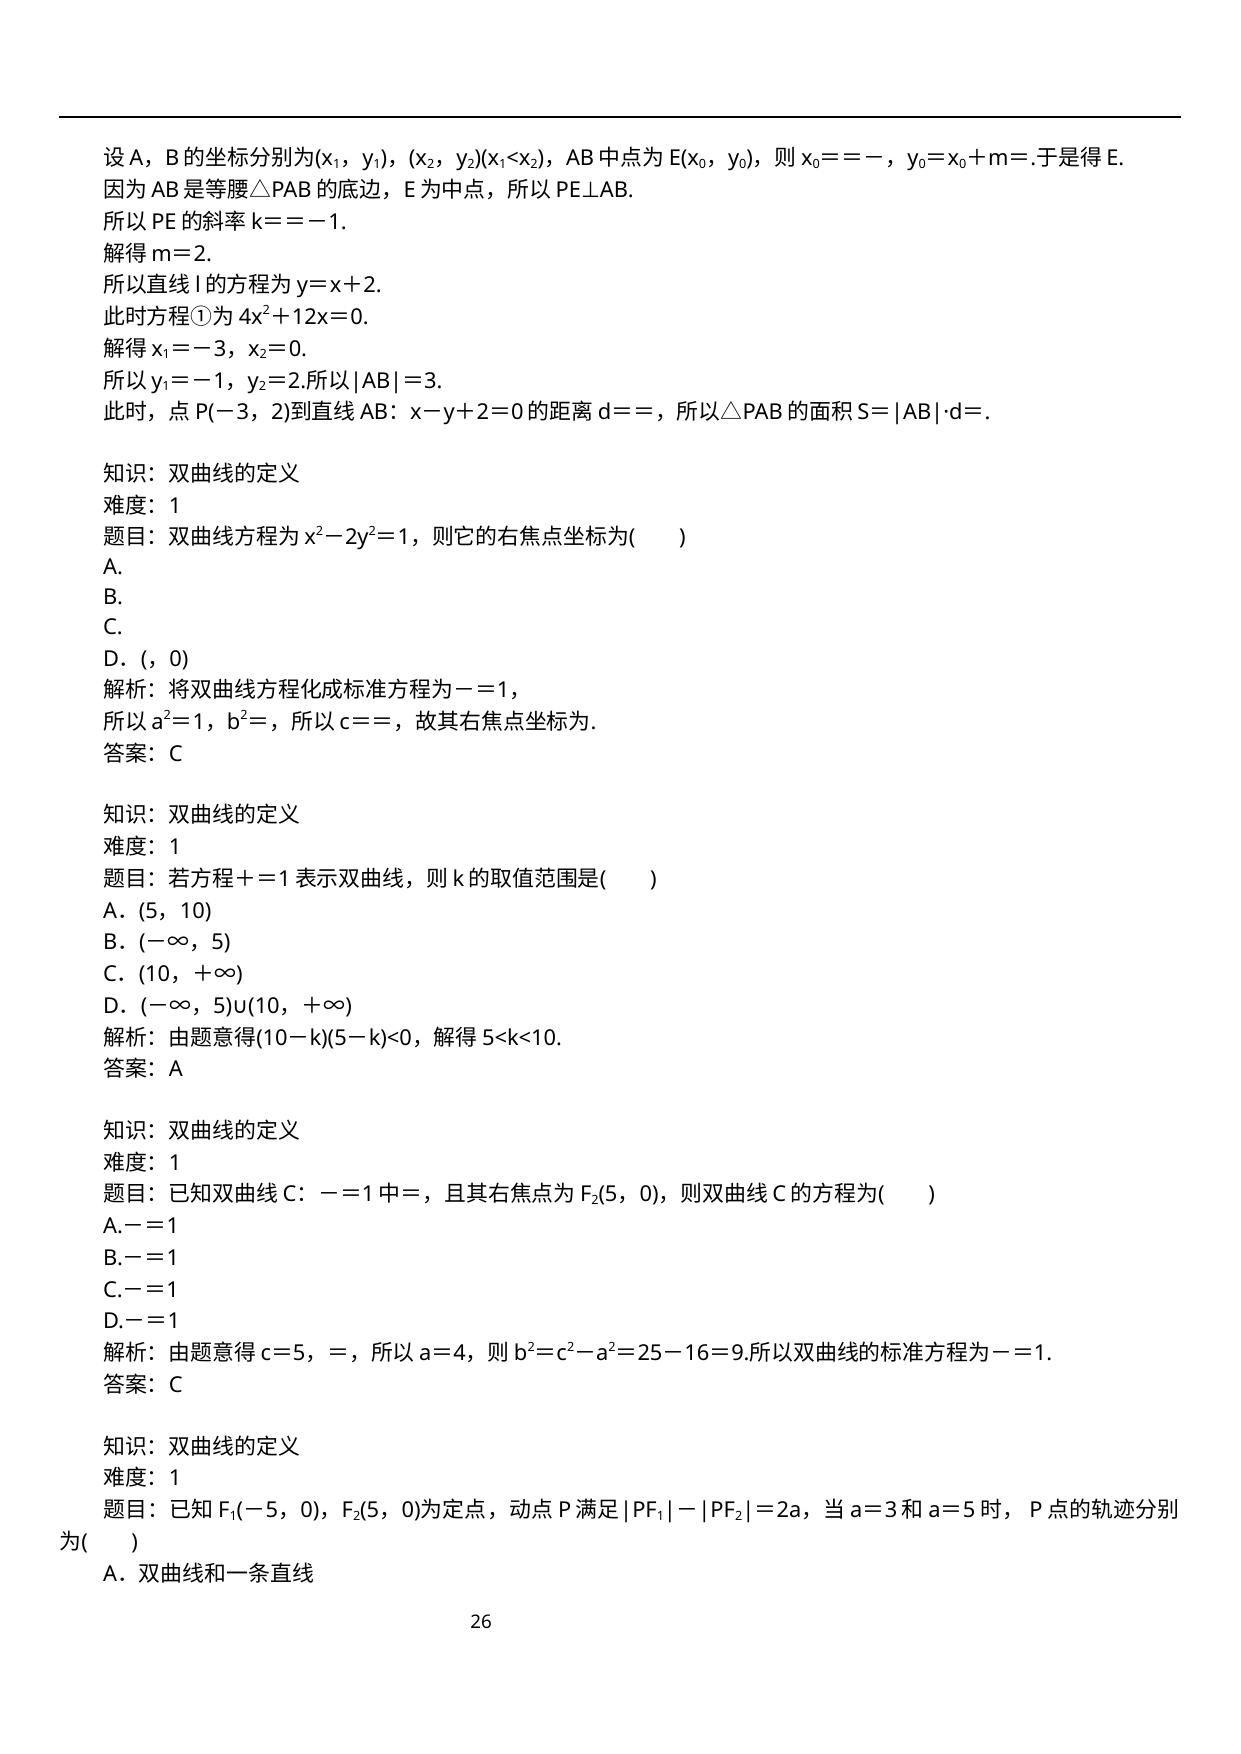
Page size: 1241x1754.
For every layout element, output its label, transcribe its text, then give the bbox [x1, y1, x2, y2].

text D．(，0) [59, 641, 1181, 672]
text D.－＝1 [59, 1303, 1181, 1335]
text 此时，点P(－3，2)到直线AB：x－y＋2＝0的距离d＝＝，所以△PAB的面积S＝|AB|·d＝. [59, 394, 1181, 426]
text 此时方程①为4x2＋12x＝0. [59, 299, 1181, 331]
text B.－＝1 [59, 1240, 1181, 1272]
text 所以y1＝－1，y2＝2.所以|AB|＝3. [59, 363, 1181, 394]
text A．双曲线和一条直线 [59, 1556, 1181, 1587]
text C. [59, 611, 1181, 641]
text 设A，B的坐标分别为(x1，y1)，(x2，y2)(x1<x2)，AB中点为E(x0，y0)，则x0＝＝－，y0＝x0＋m＝.于是得E. [59, 140, 1181, 172]
text A. [59, 551, 1181, 581]
text 解析：由题意得c＝5，＝，所以a＝4，则b2＝c2－a2＝25－16＝9.所以双曲线的标准方程为－＝1. [59, 1335, 1181, 1367]
text 题目：若方程＋＝1表示双曲线，则k的取值范围是( ) [59, 861, 1181, 893]
text 所以PE的斜率k＝＝－1. [59, 204, 1181, 236]
text 题目：已知双曲线C：－＝1中＝，且其右焦点为F2(5，0)，则双曲线C的方程为( ) [59, 1176, 1181, 1208]
text 解析：将双曲线方程化成标准方程为－＝1， [59, 672, 1181, 704]
text 因为AB是等腰△PAB的底边，E为中点，所以PE⊥AB. [59, 172, 1181, 204]
text 答案：A [59, 1051, 1181, 1083]
text 难度：1 [59, 488, 1181, 519]
text 解得m＝2. [59, 236, 1181, 267]
text A．(5，10) [59, 893, 1181, 924]
text 所以直线l的方程为y＝x＋2. [59, 267, 1181, 299]
text 知识：双曲线的定义 [59, 1429, 1181, 1460]
text D．(－∞，5)∪(10，＋∞) [59, 988, 1181, 1020]
text 难度：1 [59, 1145, 1181, 1176]
text 题目：双曲线方程为x2－2y2＝1，则它的右焦点坐标为( ) [59, 519, 1181, 551]
text 答案：C [59, 736, 1181, 768]
text C.－＝1 [59, 1272, 1181, 1303]
text B．(－∞，5) [59, 924, 1181, 956]
text 所以a2＝1，b2＝，所以c＝＝，故其右焦点坐标为. [59, 704, 1181, 736]
text C．(10，＋∞) [59, 956, 1181, 988]
text 难度：1 [59, 1460, 1181, 1492]
text 知识：双曲线的定义 [59, 797, 1181, 829]
text 知识：双曲线的定义 [59, 1113, 1181, 1145]
text A.－＝1 [59, 1208, 1181, 1240]
text 难度：1 [59, 829, 1181, 861]
text 解得x1＝－3，x2＝0. [59, 331, 1181, 363]
text 答案：C [59, 1367, 1181, 1399]
text 题目：已知F1(－5，0)，F2(5，0)为定点，动点P满足|PF1|－|PF2|＝2a，当a＝3和a＝5时， P点的轨迹分别为( ) [59, 1492, 1181, 1556]
text B. [59, 581, 1181, 611]
text 知识：双曲线的定义 [59, 456, 1181, 488]
text 解析：由题意得(10－k)(5－k)<0，解得5<k<10. [59, 1020, 1181, 1051]
